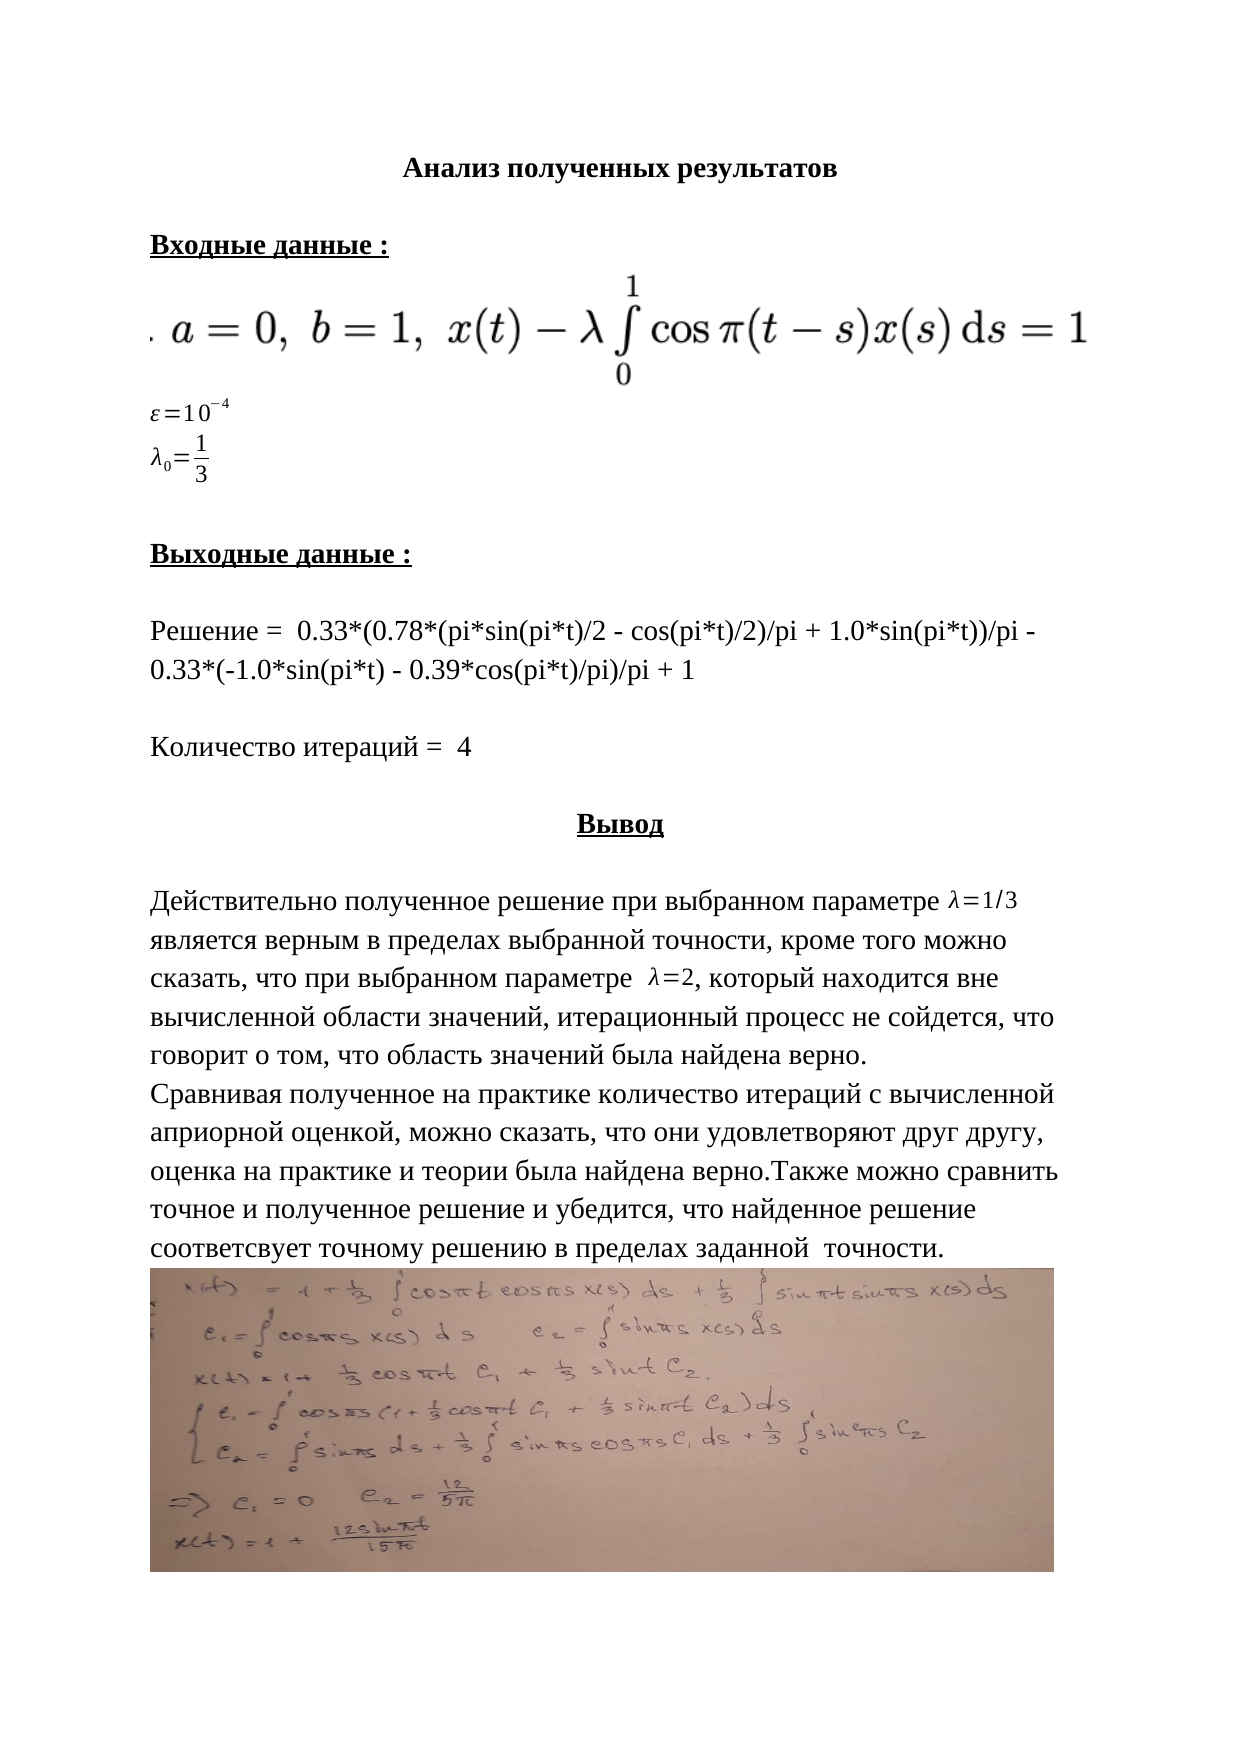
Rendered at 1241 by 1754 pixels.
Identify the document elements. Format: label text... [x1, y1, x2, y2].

text Входные данные : [150, 227, 1090, 261]
text Выходные данные : [150, 536, 1090, 570]
text Анализ полученных результатов [150, 150, 1090, 183]
text Сравнивая полученное на практике количество итераций с вычисленной априорной оценкой, можно сказать, что они удовлетворяют друг другу, оценка на практике и теории была найдена верно.Также можно сравнить точное и полученное решение и убедится, что найденное решение соответсвует точному решению в пределах заданной точности. [150, 1076, 1090, 1264]
text Действительно полученное решение при выбранном параметре является верным в пределах выбранной точности, кроме того можно сказать, что при выбранном параметре , который находится вне вычисленной области значений, итерационный процесс не сойдется, что говорит о том, что область значений была найдена верно. [150, 883, 1090, 1071]
text Вывод [150, 806, 1090, 840]
picture [150, 1268, 1054, 1572]
picture [150, 265, 1091, 391]
text Количество итераций = 4 [150, 729, 1090, 763]
text Решение = 0.33*(0.78*(pi*sin(pi*t)/2 - cos(pi*t)/2)/pi + 1.0*sin(pi*t))/pi - 0.33*(-1.0*sin(pi*t) - 0.39*cos(pi*t)/pi)/pi + 1 [150, 613, 1090, 686]
